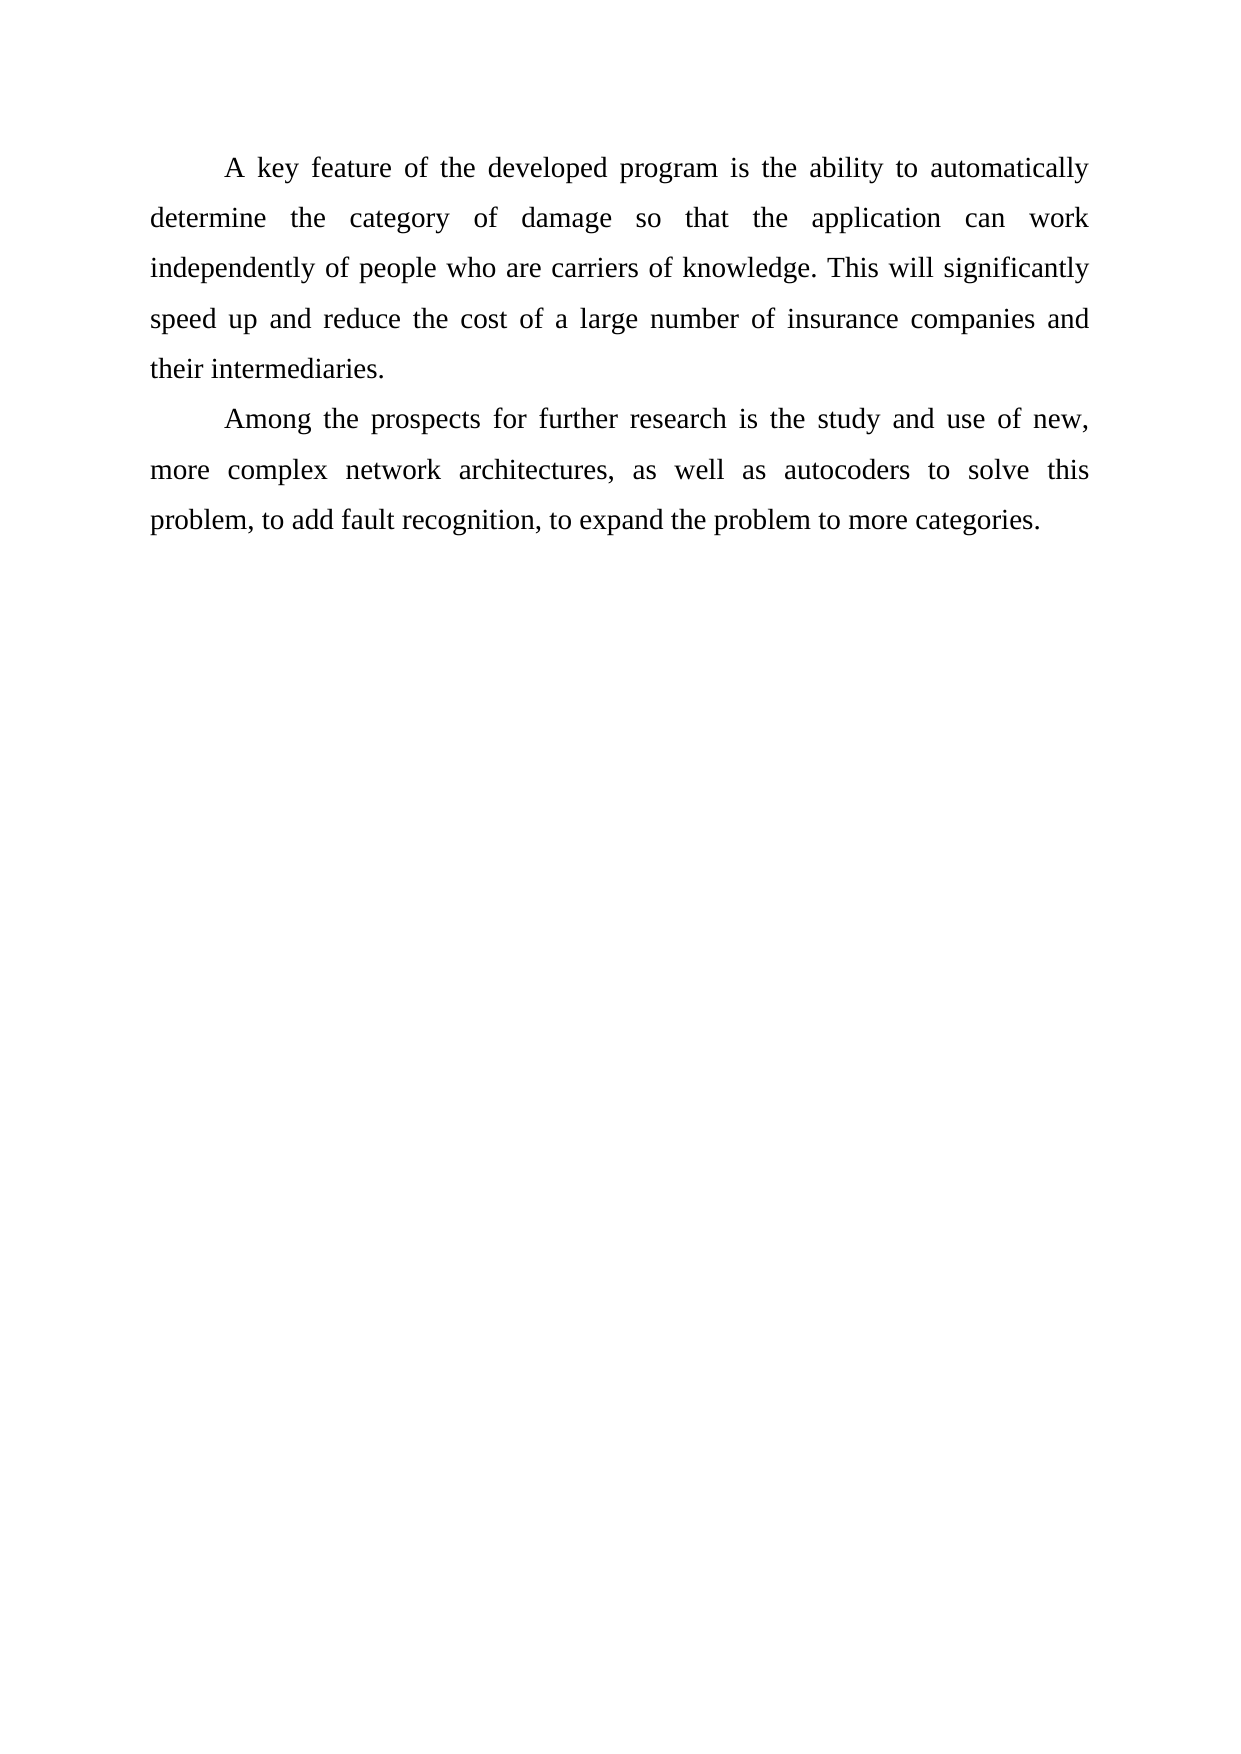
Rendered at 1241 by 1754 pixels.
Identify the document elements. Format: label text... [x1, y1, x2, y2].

text A key feature of the developed program is the ability to automatically determine the category of damage so that the application can work independently of people who are carriers of knowledge. This will significantly speed up and reduce the cost of a large number of insurance companies and their intermediaries. [150, 150, 1090, 385]
text Among the prospects for further research is the study and use of new, more complex network architectures, as well as autocoders to solve this problem, to add fault recognition, to expand the problem to more categories. [150, 402, 1090, 536]
